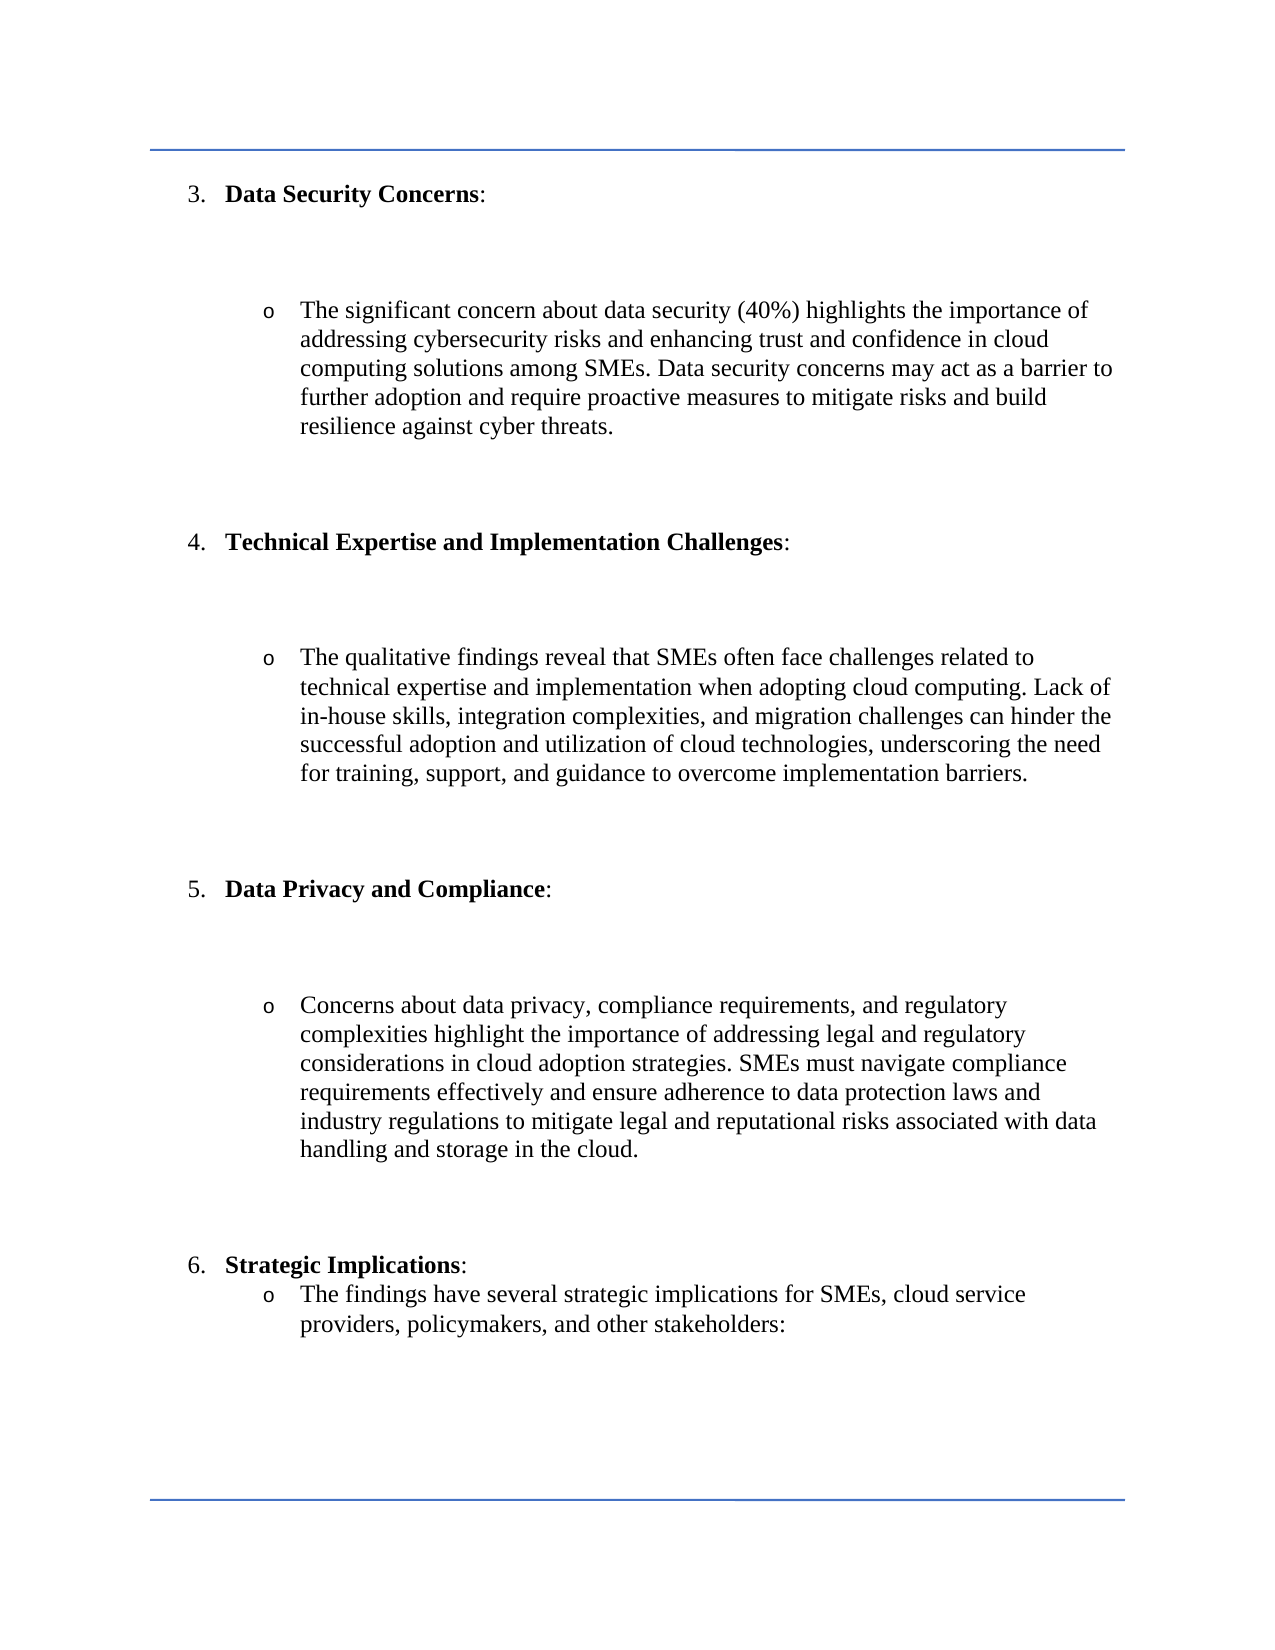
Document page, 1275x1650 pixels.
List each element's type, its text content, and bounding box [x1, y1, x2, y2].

list The significant concern about data security (40%) highlights the importance of addressing cybersecurity risks and enhancing trust and confidence in cloud computing solutions among SMEs. Data security concerns may act as a barrier to further adoption and require proactive measures to mitigate risks and build resilience against cyber threats. [262, 295, 1125, 439]
list Technical Expertise and Implementation Challenges: [187, 527, 1125, 555]
list Concerns about data privacy, compliance requirements, and regulatory complexities highlight the importance of addressing legal and regulatory considerations in cloud adoption strategies. SMEs must navigate compliance requirements effectively and ensure adherence to data protection laws and industry regulations to mitigate legal and reputational risks associated with data handling and storage in the cloud. [262, 990, 1125, 1163]
list Data Privacy and Compliance: [187, 874, 1125, 903]
list The findings have several strategic implications for SMEs, cloud service providers, policymakers, and other stakeholders: [262, 1279, 1125, 1337]
list The qualitative findings reveal that SMEs often face challenges related to technical expertise and implementation when adopting cloud computing. Lack of in-house skills, integration complexities, and migration challenges can hinder the successful adoption and utilization of cloud technologies, underscoring the need for training, support, and guidance to overcome implementation barriers. [262, 642, 1125, 787]
list Strategic Implications: [187, 1250, 1125, 1279]
list Data Security Concerns: [187, 179, 1125, 208]
